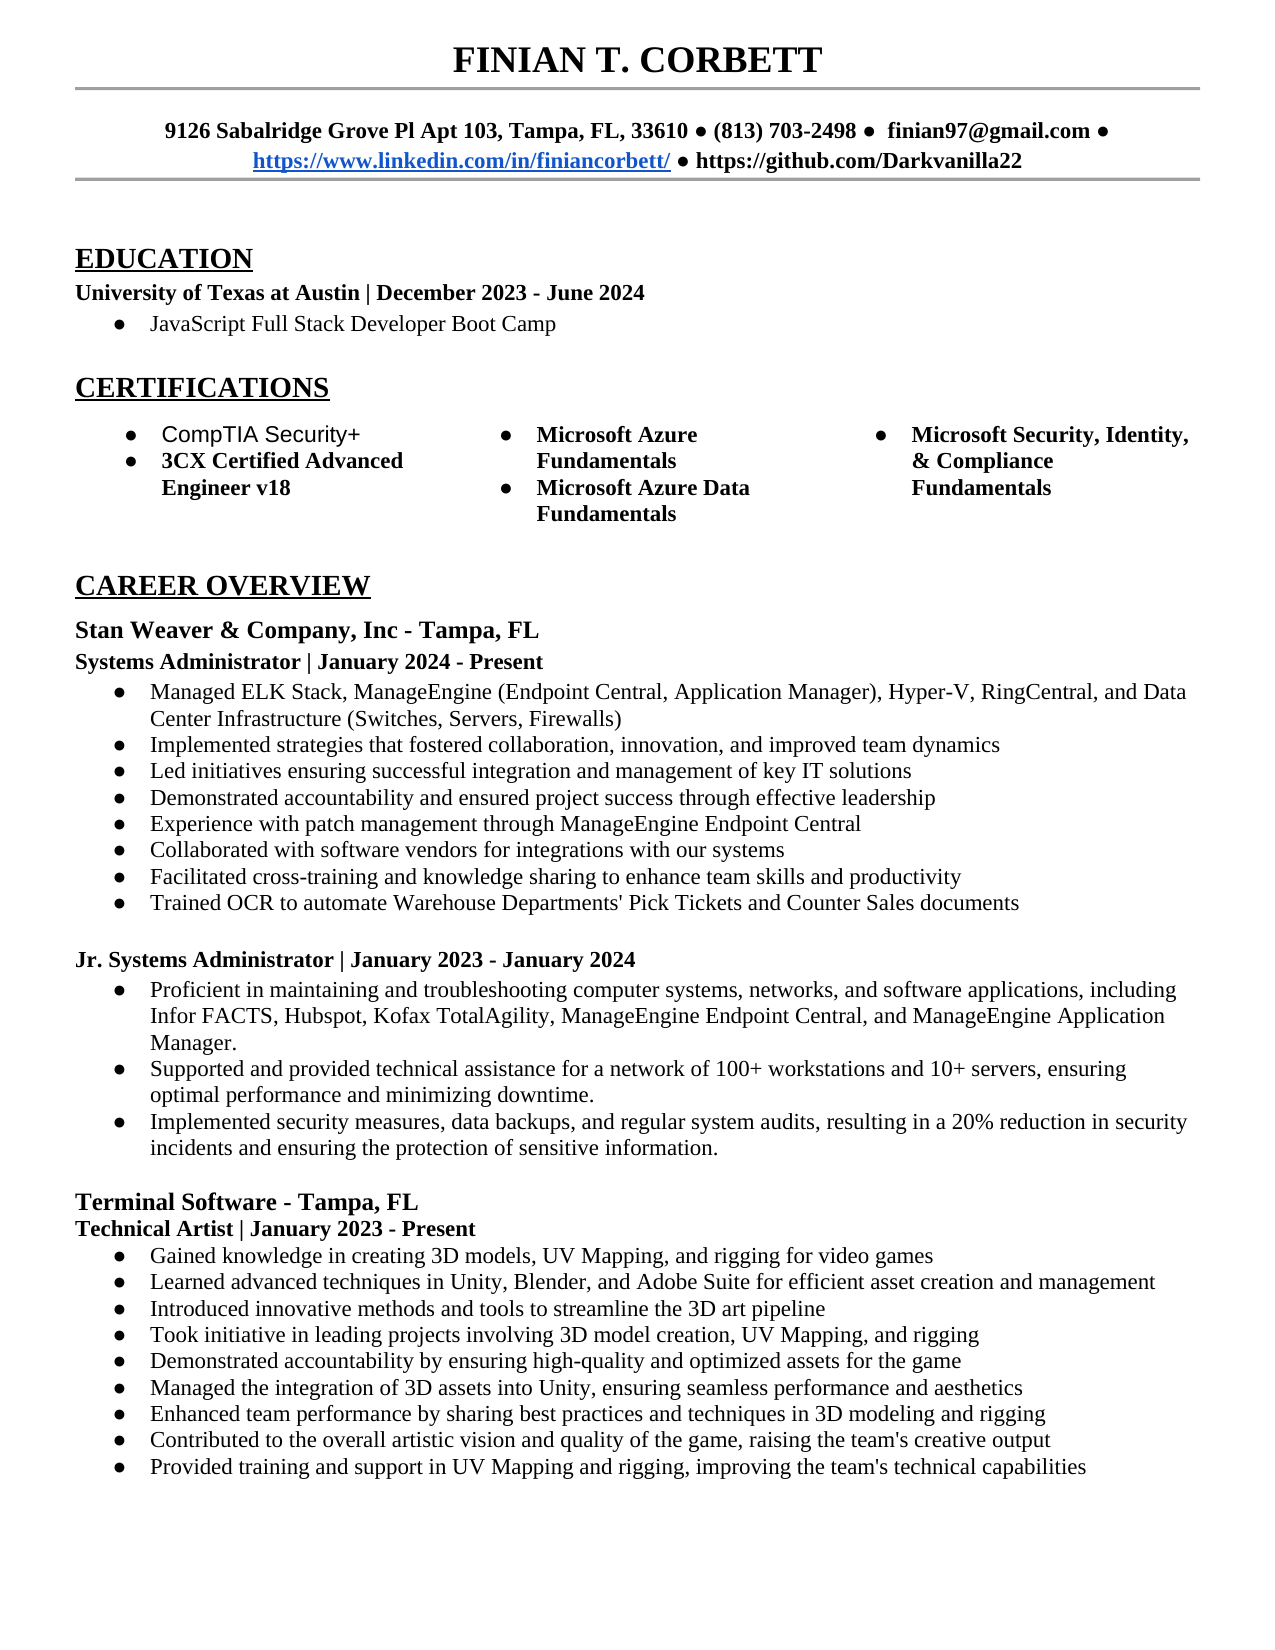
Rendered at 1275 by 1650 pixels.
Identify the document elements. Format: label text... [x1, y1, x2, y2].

list Learned advanced techniques in Unity, Blender, and Adobe Suite for efficient asset creation and management [112, 1268, 1200, 1294]
list Managed ELK Stack, ManageEngine (Endpoint Central, Application Manager), Hyper-V, RingCentral, and Data Center Infrastructure (Switches, Servers, Firewalls) [112, 678, 1200, 731]
list Demonstrated accountability and ensured project success through effective leadership [112, 784, 1200, 810]
list Supported and provided technical assistance for a network of 100+ workstations and 10+ servers, ensuring optimal performance and minimizing downtime. [112, 1055, 1200, 1108]
list Demonstrated accountability by ensuring high-quality and optimized assets for the game [112, 1347, 1200, 1374]
list Introduced innovative methods and tools to streamline the 3D art pipeline [112, 1294, 1200, 1321]
text Terminal Software - Tampa, FL [75, 1187, 1200, 1216]
list Implemented security measures, data backups, and regular system audits, resulting in a 20% reduction in security incidents and ensuring the protection of sensitive information. [112, 1108, 1200, 1160]
list Took initiative in leading projects involving 3D model creation, UV Mapping, and rigging [112, 1321, 1200, 1347]
text 9126 Sabalridge Grove Pl Apt 103, Tampa, FL, 33610 ● (813) 703-2498 ● finian97@gmail.com ● https://www.linkedin.com/in/finiancorbett/ ● https://github.com/Darkvanilla22 [75, 117, 1200, 174]
list Proficient in maintaining and troubleshooting computer systems, networks, and software applications, including Infor FACTS, Hubspot, Kofax TotalAgility, ManageEngine Endpoint Central, and ManageEngine Application Manager. [112, 976, 1200, 1055]
list Gained knowledge in creating 3D models, UV Mapping, and rigging for video games [112, 1242, 1200, 1268]
text Systems Administrator | January 2024 - Present [75, 648, 1200, 674]
text FINIAN T. CORBETT [75, 37, 1200, 81]
text Jr. Systems Administrator | January 2023 - January 2024 [75, 946, 1200, 972]
list Enhanced team performance by sharing best practices and techniques in 3D modeling and rigging [112, 1400, 1200, 1426]
text EDUCATION [75, 241, 1200, 274]
text Stan Weaver & Company, Inc - Tampa, FL [75, 615, 1200, 644]
text CERTIFICATIONS [75, 370, 1200, 404]
list Facilitated cross-training and knowledge sharing to enhance team skills and productivity [112, 863, 1200, 889]
list Collaborated with software vendors for integrations with our systems [112, 836, 1200, 863]
list Experience with patch management through ManageEngine Endpoint Central [112, 810, 1200, 836]
list Implemented strategies that fostered collaboration, innovation, and improved team dynamics [112, 731, 1200, 757]
list Contributed to the overall artistic vision and quality of the game, raising the team's creative output [112, 1426, 1200, 1453]
list Trained OCR to automate Warehouse Departments' Pick Tickets and Counter Sales documents [112, 889, 1200, 916]
list JavaScript Full Stack Developer Boot Camp [112, 310, 1200, 336]
list Managed the integration of 3D assets into Unity, ensuring seamless performance and aesthetics [112, 1374, 1200, 1400]
list Led initiatives ensuring successful integration and management of key IT solutions [112, 757, 1200, 784]
text University of Texas at Austin | December 2023 - June 2024 [75, 279, 1200, 306]
subtitle CAREER OVERVIEW [75, 568, 1200, 602]
text Technical Artist | January 2023 - Present [75, 1216, 1200, 1242]
list Provided training and support in UV Mapping and rigging, improving the team's technical capabilities [112, 1453, 1200, 1479]
